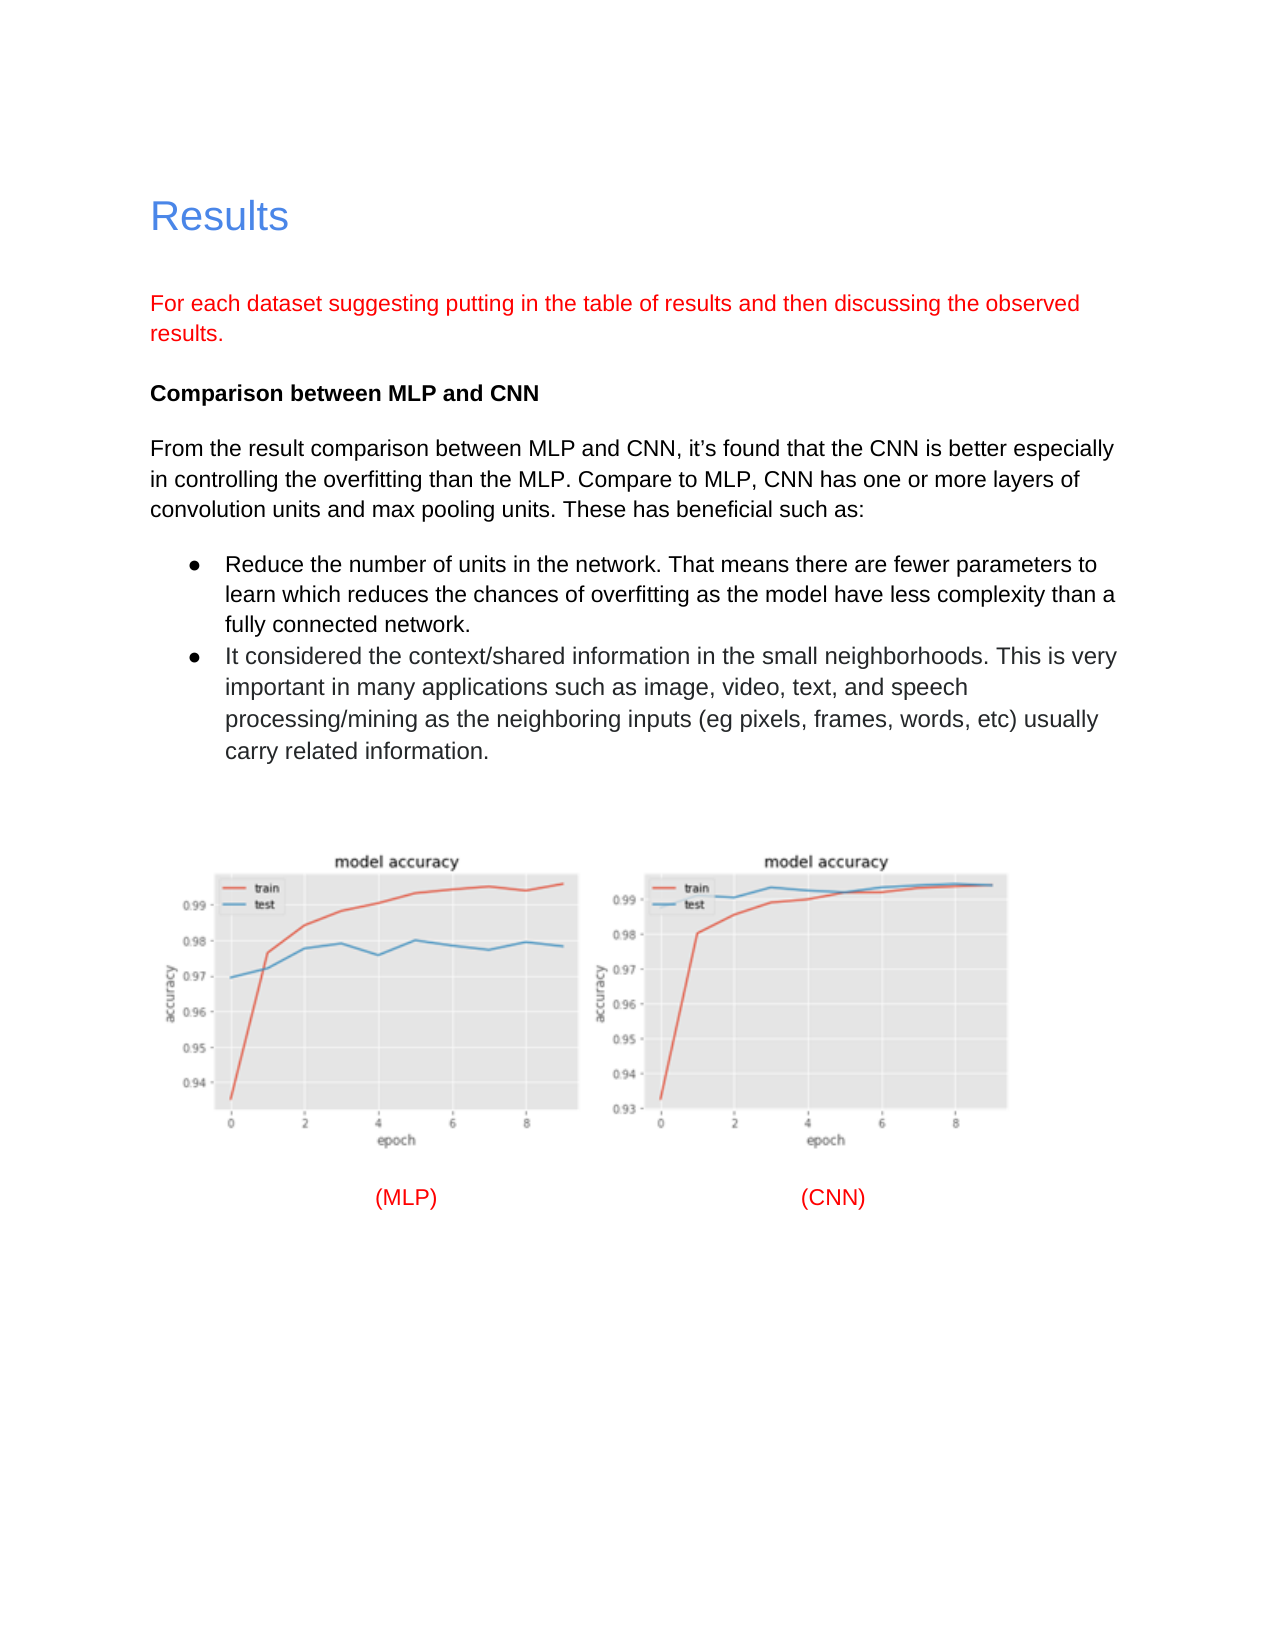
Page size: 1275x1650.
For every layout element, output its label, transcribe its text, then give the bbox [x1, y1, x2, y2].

text For each dataset suggesting putting in the table of results and then discussing the observed results. [150, 289, 1125, 346]
list Reduce the number of units in the network. That means there are fewer parameters to learn which reduces the chances of overfitting as the model have less complexity than a fully connected network. [187, 551, 1125, 638]
text (MLP) (CNN) [150, 1183, 1125, 1210]
text From the result comparison between MLP and CNN, it’s found that the CNN is better especially in controlling the overfitting than the MLP. Compare to MLP, CNN has one or more layers of convolution units and max pooling units. These has beneficial such as: [150, 435, 1125, 522]
subtitle Results [150, 192, 1125, 239]
text Comparison between MLP and CNN [150, 380, 1125, 406]
picture [156, 848, 1016, 1155]
list It considered the context/shared information in the small neighborhoods. This is very important in many applications such as image, video, text, and speech processing/mining as the neighboring inputs (eg pixels, frames, words, etc) usually carry related information. [187, 642, 1125, 764]
